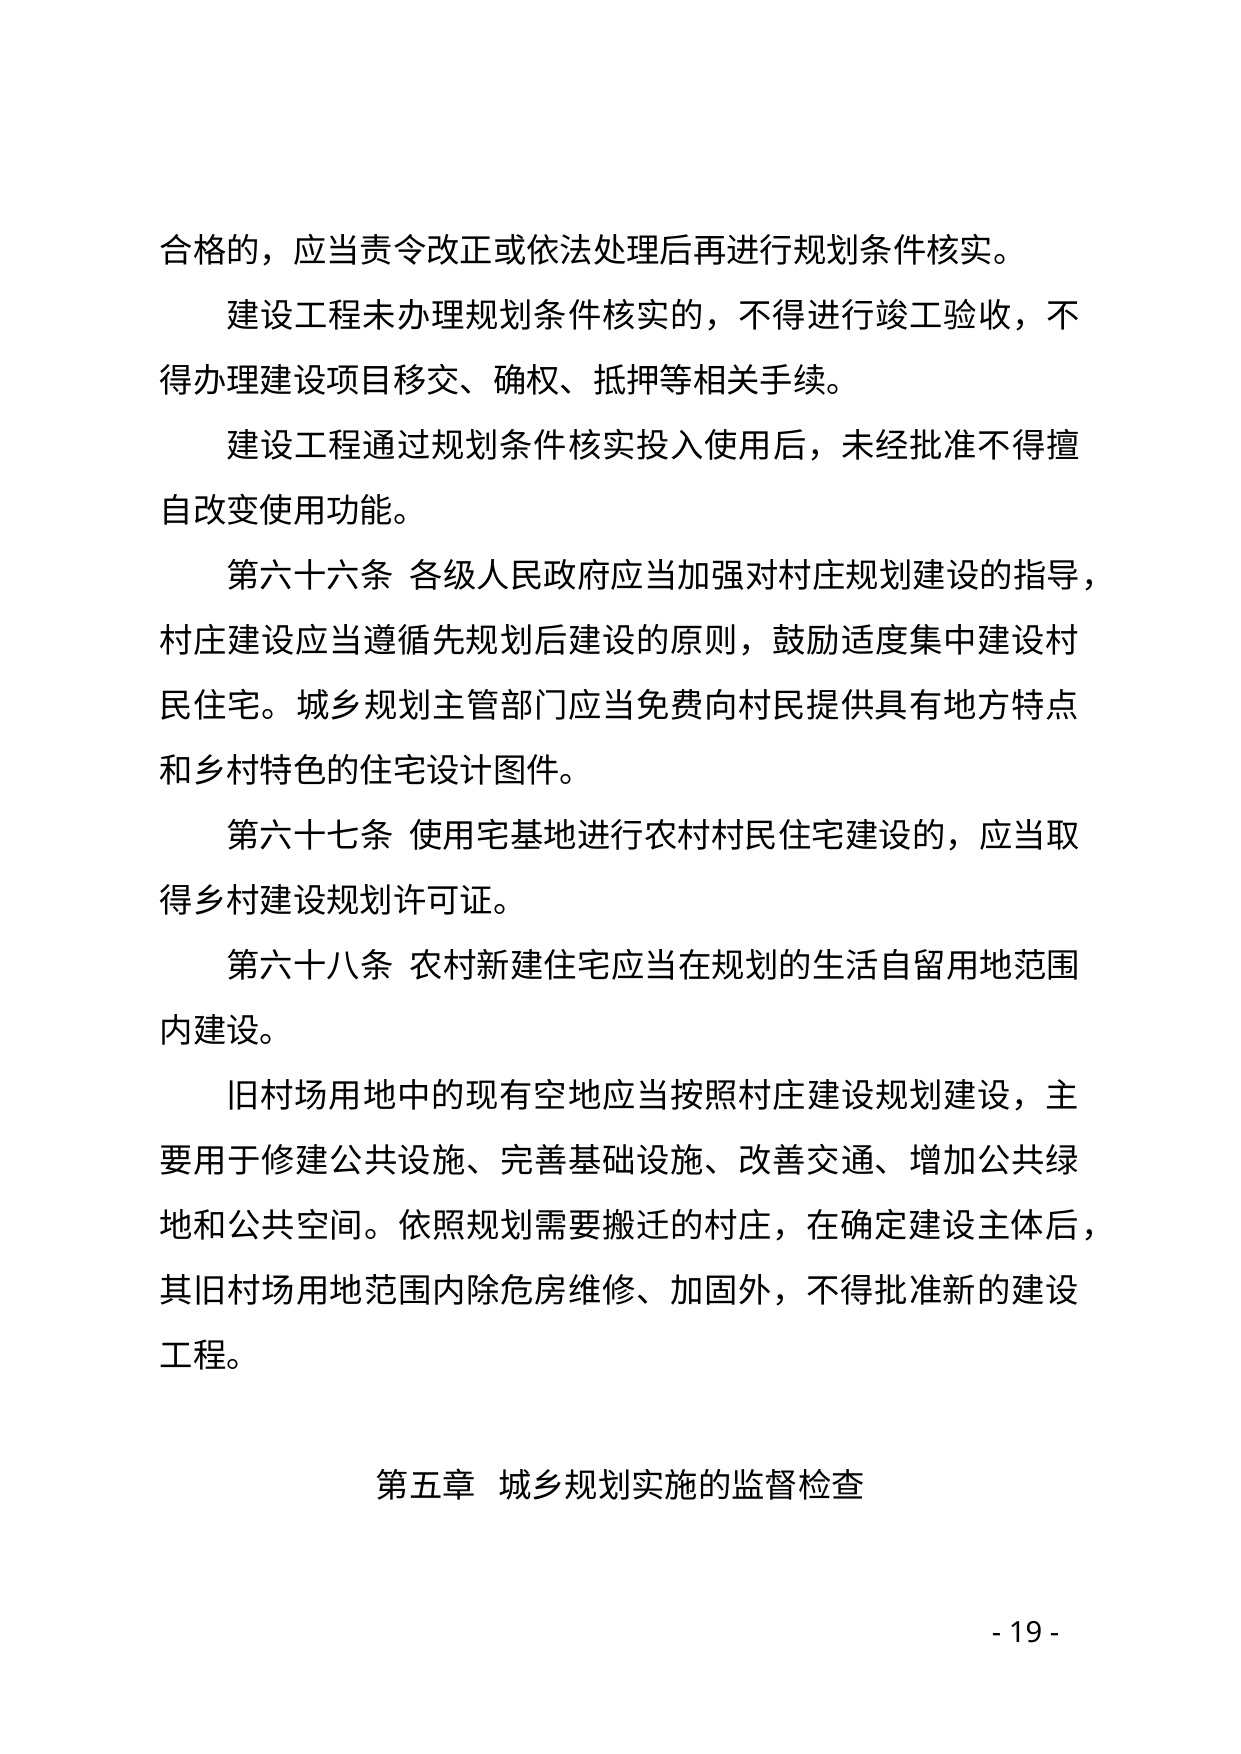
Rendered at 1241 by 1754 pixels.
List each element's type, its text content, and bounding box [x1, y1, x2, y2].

text 第五章 城乡规划实施的监督检查 [159, 1450, 1081, 1515]
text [159, 215, 1081, 280]
text 建设工程未办理规划条件核实的，不得进行竣工验收，不得办理建设项目移交、确权、抵押等相关手续。 [159, 280, 1081, 410]
text 第六十八条 农村新建住宅应当在规划的生活自留用地范围内建设。 [159, 930, 1081, 1060]
text 建设工程通过规划条件核实投入使用后，未经批准不得擅自改变使用功能。 [159, 410, 1081, 540]
text 第六十六条 各级人民政府应当加强对村庄规划建设的指导，村庄建设应当遵循先规划后建设的原则，鼓励适度集中建设村民住宅。城乡规划主管部门应当免费向村民提供具有地方特点和乡村特色的住宅设计图件。 [159, 540, 1081, 800]
text 第六十七条 使用宅基地进行农村村民住宅建设的，应当取得乡村建设规划许可证。 [159, 800, 1081, 930]
text 旧村场用地中的现有空地应当按照村庄建设规划建设，主要用于修建公共设施、完善基础设施、改善交通、增加公共绿地和公共空间。依照规划需要搬迁的村庄，在确定建设主体后，其旧村场用地范围内除危房维修、加固外，不得批准新的建设工程。 [159, 1060, 1081, 1385]
